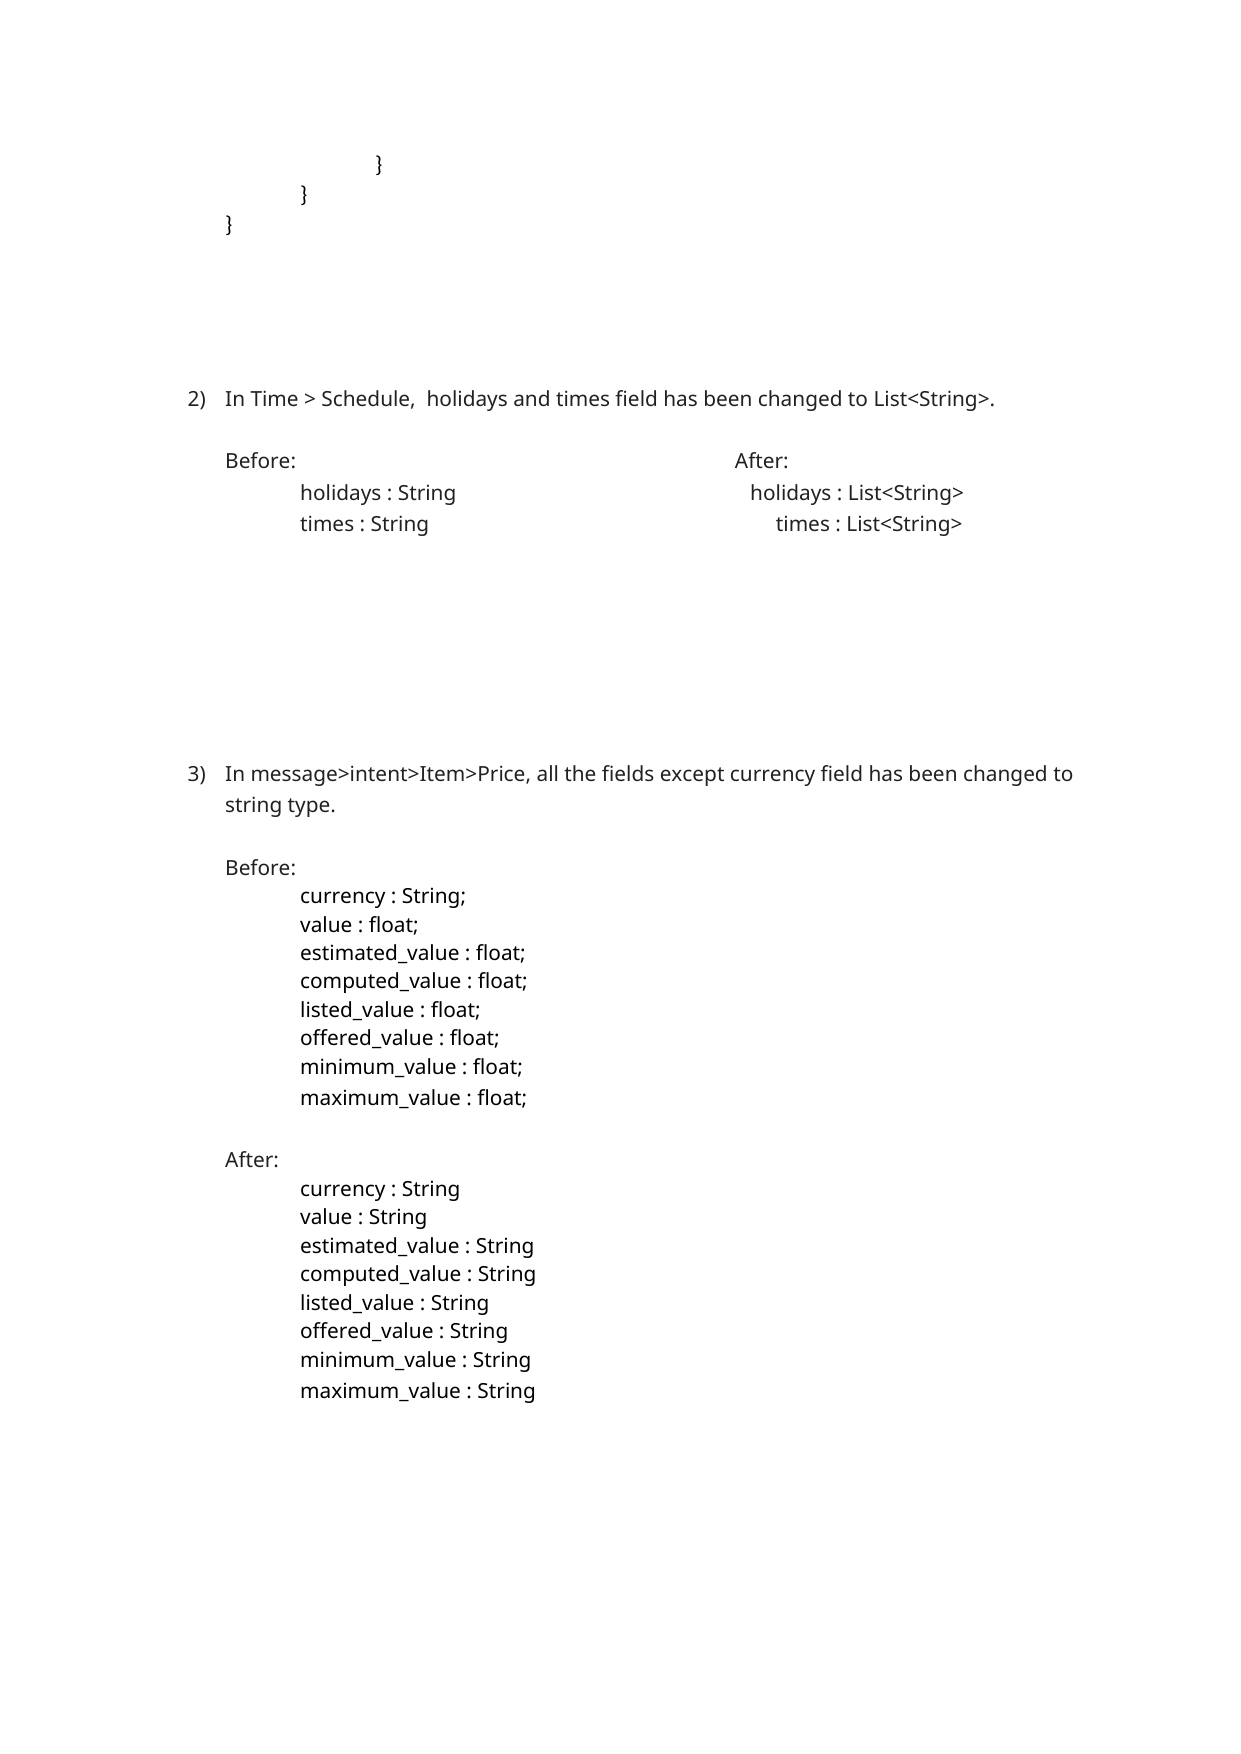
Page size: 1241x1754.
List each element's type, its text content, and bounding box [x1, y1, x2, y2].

list } [225, 210, 1090, 238]
list In message>intent>Item>Price, all the fields except currency field has been changed to string type. [187, 756, 1090, 819]
list } [225, 180, 1090, 208]
text computed_value : float; [150, 967, 1090, 995]
text offered_value : String [150, 1316, 1090, 1345]
list } [225, 150, 1090, 178]
text computed_value : String [150, 1259, 1090, 1288]
list Before: [225, 850, 1090, 881]
text value : float; [150, 910, 1090, 938]
list holidays : String holidays : List<String> [225, 475, 1090, 506]
text listed_value : float; [150, 995, 1090, 1023]
text estimated_value : String [150, 1231, 1090, 1259]
text offered_value : float; [150, 1023, 1090, 1052]
list times : String times : List<String> [225, 506, 1090, 537]
text currency : String; [150, 881, 1090, 910]
text listed_value : String [150, 1288, 1090, 1316]
list After: [225, 1143, 1090, 1174]
text minimum_value : float; [150, 1052, 1090, 1080]
list maximum_value : float; [225, 1080, 1090, 1112]
list maximum_value : String [225, 1373, 1090, 1404]
text currency : String [150, 1174, 1090, 1202]
text value : String [150, 1202, 1090, 1231]
list In Time > Schedule, holidays and times field has been changed to List<String>. [187, 381, 1090, 412]
list Before: After: [225, 444, 1090, 475]
text minimum_value : String [150, 1345, 1090, 1373]
text estimated_value : float; [150, 938, 1090, 967]
